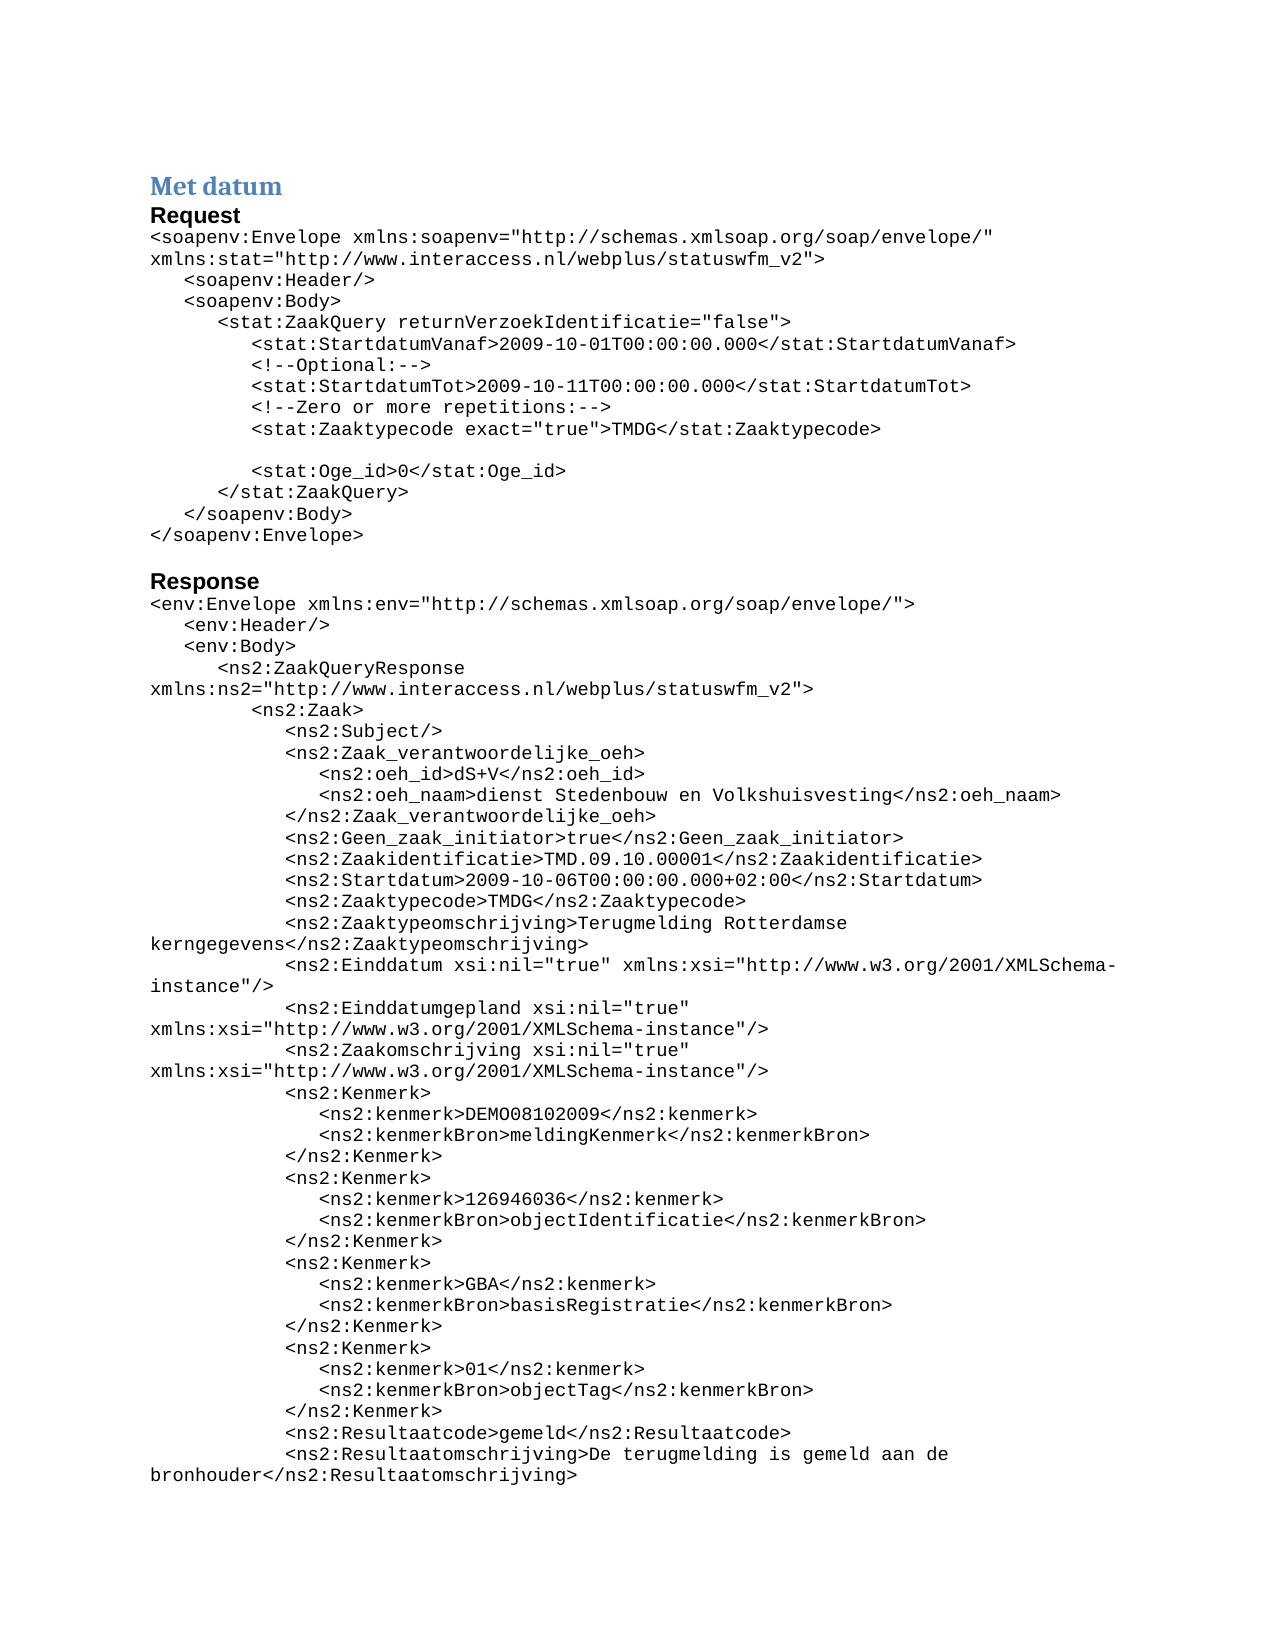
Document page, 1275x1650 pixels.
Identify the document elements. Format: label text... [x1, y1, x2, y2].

text <ns2:Subject/> [150, 722, 1125, 743]
text </stat:ZaakQuery> [150, 483, 1125, 504]
text Response [150, 568, 1125, 595]
text <ns2:Einddatumgepland xsi:nil="true" xmlns:xsi="http://www.w3.org/2001/XMLSchema-instance"/> [150, 998, 1125, 1041]
text </soapenv:Body> [150, 504, 1125, 526]
text <ns2:kenmerk>01</ns2:kenmerk> [150, 1360, 1125, 1381]
text <ns2:Kenmerk> [150, 1083, 1125, 1105]
text <ns2:Kenmerk> [150, 1168, 1125, 1190]
text <ns2:kenmerkBron>objectIdentificatie</ns2:kenmerkBron> [150, 1211, 1125, 1232]
text <env:Envelope xmlns:env="http://schemas.xmlsoap.org/soap/envelope/"> [150, 595, 1125, 616]
text <stat:Oge_id>0</stat:Oge_id> [150, 462, 1125, 483]
text <ns2:oeh_naam>dienst Stedenbouw en Volkshuisvesting</ns2:oeh_naam> [150, 786, 1125, 807]
text <ns2:Startdatum>2009-10-06T00:00:00.000+02:00</ns2:Startdatum> [150, 871, 1125, 892]
text <ns2:Kenmerk> [150, 1253, 1125, 1275]
text <ns2:Resultaatomschrijving>De terugmelding is gemeld aan de bronhouder</ns2:Resultaatomschrijving> [150, 1445, 1125, 1487]
text <ns2:kenmerk>126946036</ns2:kenmerk> [150, 1190, 1125, 1211]
text <!--Optional:--> [150, 356, 1125, 377]
subtitle Met datum [150, 171, 1125, 202]
text <ns2:Resultaatcode>gemeld</ns2:Resultaatcode> [150, 1423, 1125, 1445]
text <ns2:Einddatum xsi:nil="true" xmlns:xsi="http://www.w3.org/2001/XMLSchema-instance"/> [150, 956, 1125, 998]
text <ns2:Zaaktypecode>TMDG</ns2:Zaaktypecode> [150, 892, 1125, 913]
text <env:Body> [150, 637, 1125, 658]
text <stat:StartdatumVanaf>2009-10-01T00:00:00.000</stat:StartdatumVanaf> [150, 334, 1125, 356]
text <ns2:kenmerk>DEMO08102009</ns2:kenmerk> [150, 1105, 1125, 1126]
text <ns2:kenmerkBron>objectTag</ns2:kenmerkBron> [150, 1381, 1125, 1402]
text </soapenv:Envelope> [150, 526, 1125, 547]
text </ns2:Zaak_verantwoordelijke_oeh> [150, 807, 1125, 828]
text <stat:ZaakQuery returnVerzoekIdentificatie="false"> [150, 313, 1125, 334]
text <ns2:kenmerk>GBA</ns2:kenmerk> [150, 1275, 1125, 1296]
text <soapenv:Envelope xmlns:soapenv="http://schemas.xmlsoap.org/soap/envelope/" xmlns:stat="http://www.interaccess.nl/webplus/statuswfm_v2"> [150, 228, 1125, 271]
text <ns2:Zaak> [150, 701, 1125, 722]
text Request [150, 202, 1125, 228]
text <ns2:Geen_zaak_initiator>true</ns2:Geen_zaak_initiator> [150, 828, 1125, 850]
text <ns2:kenmerkBron>basisRegistratie</ns2:kenmerkBron> [150, 1296, 1125, 1317]
text </ns2:Kenmerk> [150, 1317, 1125, 1338]
text <ns2:Kenmerk> [150, 1338, 1125, 1360]
text <!--Zero or more repetitions:--> [150, 398, 1125, 419]
text <ns2:ZaakQueryResponse xmlns:ns2="http://www.interaccess.nl/webplus/statuswfm_v2"> [150, 658, 1125, 701]
text <stat:Zaaktypecode exact="true">TMDG</stat:Zaaktypecode> [150, 419, 1125, 441]
text </ns2:Kenmerk> [150, 1232, 1125, 1253]
text </ns2:Kenmerk> [150, 1402, 1125, 1423]
text <ns2:oeh_id>dS+V</ns2:oeh_id> [150, 765, 1125, 786]
text <ns2:Zaaktypeomschrijving>Terugmelding Rotterdamse kerngegevens</ns2:Zaaktypeomschrijving> [150, 913, 1125, 956]
text </ns2:Kenmerk> [150, 1147, 1125, 1168]
text <env:Header/> [150, 616, 1125, 637]
text <ns2:Zaak_verantwoordelijke_oeh> [150, 743, 1125, 765]
text <ns2:Zaakomschrijving xsi:nil="true" xmlns:xsi="http://www.w3.org/2001/XMLSchema-instance"/> [150, 1041, 1125, 1083]
text <soapenv:Header/> [150, 271, 1125, 292]
text <stat:StartdatumTot>2009-10-11T00:00:00.000</stat:StartdatumTot> [150, 377, 1125, 398]
text <ns2:Zaakidentificatie>TMD.09.10.00001</ns2:Zaakidentificatie> [150, 850, 1125, 871]
text <ns2:kenmerkBron>meldingKenmerk</ns2:kenmerkBron> [150, 1126, 1125, 1147]
text <soapenv:Body> [150, 292, 1125, 313]
